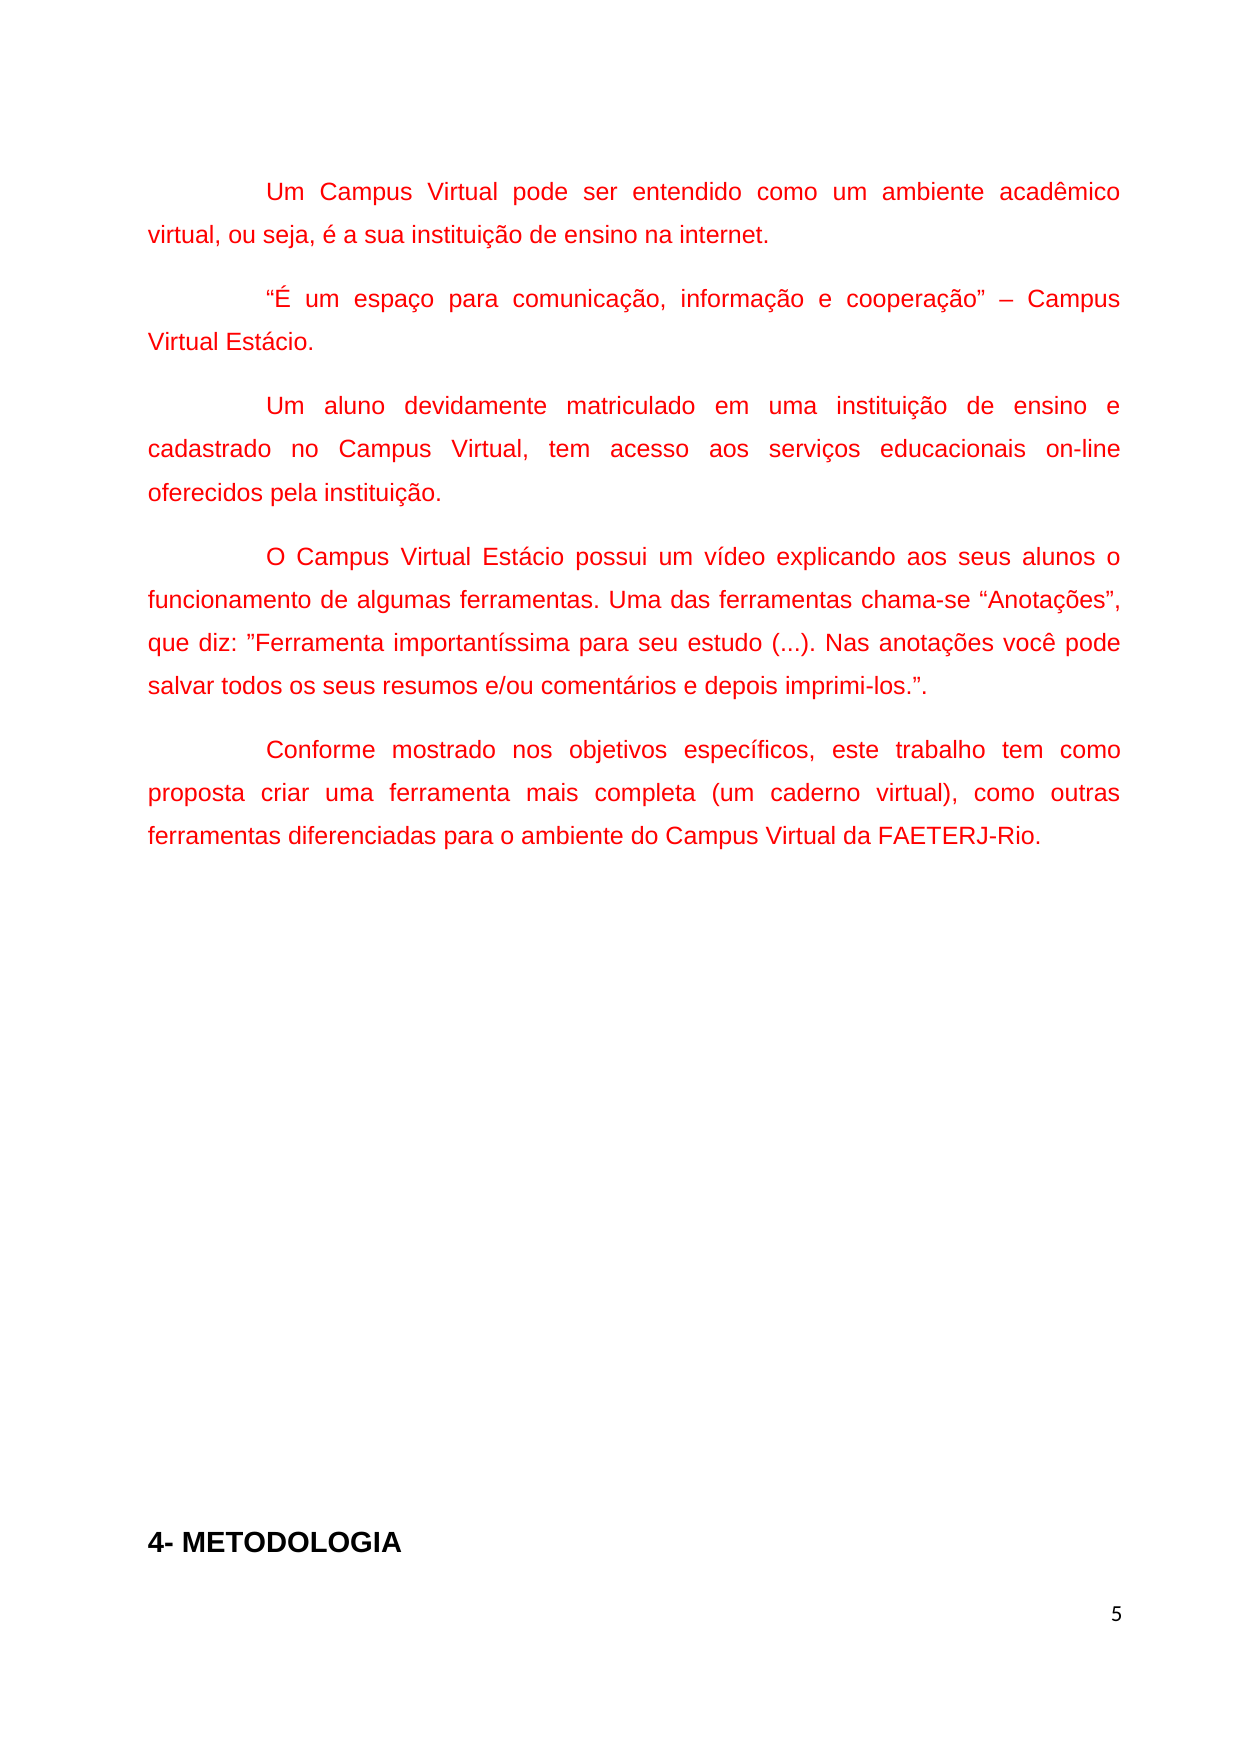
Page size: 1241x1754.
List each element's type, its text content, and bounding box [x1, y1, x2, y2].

text Conforme mostrado nos objetivos específicos, este trabalho tem como proposta criar uma ferramenta mais completa (um caderno virtual), como outras ferramentas diferenciadas para o ambiente do Campus Virtual da FAETERJ-Rio. [148, 735, 1122, 850]
text Um Campus Virtual pode ser entendido como um ambiente acadêmico virtual, ou seja, é a sua instituição de ensino na internet. [148, 177, 1122, 249]
text Um aluno devidamente matriculado em uma instituição de ensino e cadastrado no Campus Virtual, tem acesso aos serviços educacionais on-line oferecidos pela instituição. [148, 391, 1122, 506]
text “É um espaço para comunicação, informação e cooperação” – Campus Virtual Estácio. [148, 284, 1122, 356]
text 4- METODOLOGIA [148, 1525, 1122, 1559]
text O Campus Virtual Estácio possui um vídeo explicando aos seus alunos o funcionamento de algumas ferramentas. Uma das ferramentas chama-se “Anotações”, que diz: ”Ferramenta importantíssima para seu estudo (...). Nas anotações você pode salvar todos os seus resumos e/ou comentários e depois imprimi-los.”. [148, 542, 1122, 700]
